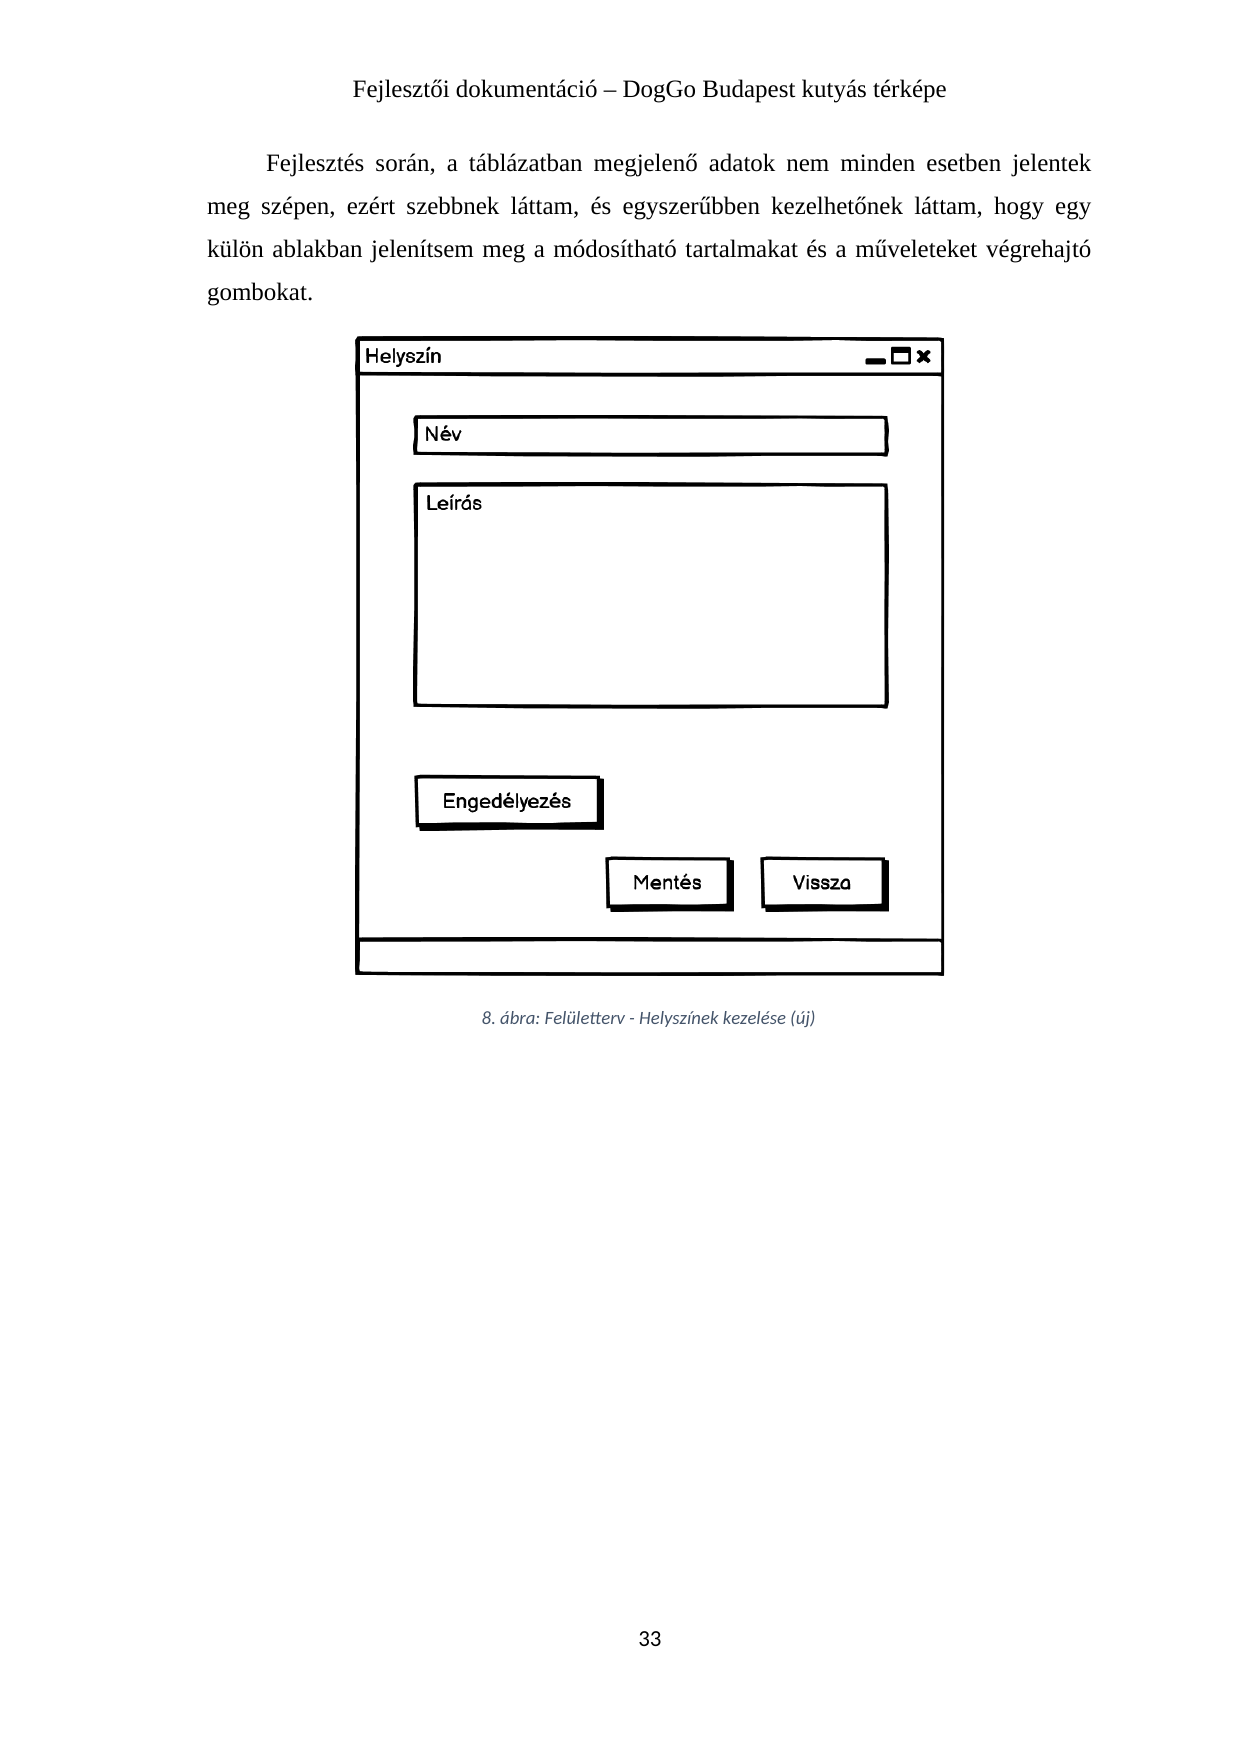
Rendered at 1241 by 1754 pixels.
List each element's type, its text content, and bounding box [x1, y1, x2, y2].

text Fejlesztés során, a táblázatban megjelenő adatok nem minden esetben jelentek meg szépen, ezért szebbnek láttam, és egyszerűbben kezelhetőnek láttam, hogy egy külön ablakban jelenítsem meg a módosítható tartalmakat és a műveleteket végrehajtó gombokat. [207, 148, 1092, 306]
picture [355, 336, 945, 976]
